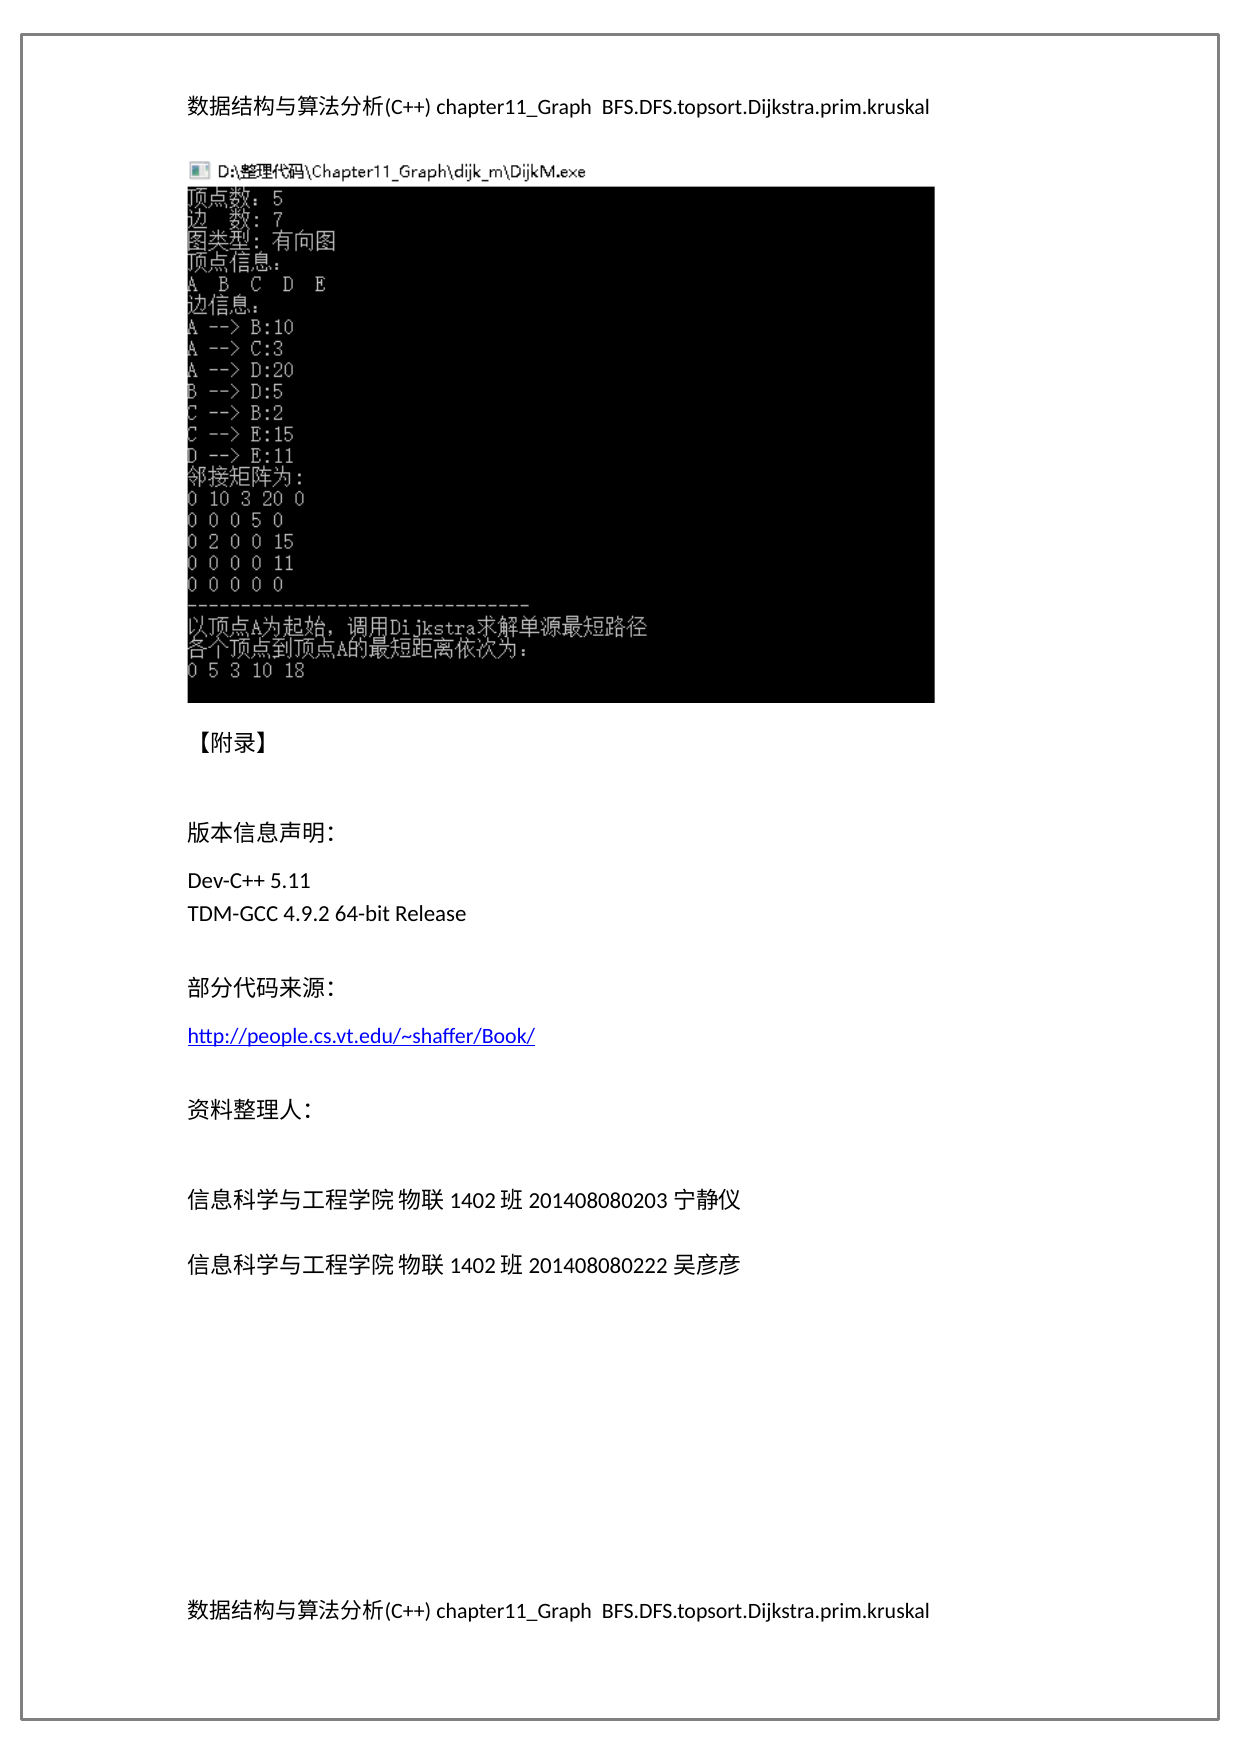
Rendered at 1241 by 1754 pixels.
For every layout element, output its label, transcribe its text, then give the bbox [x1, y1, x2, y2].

text 版本信息声明： [187, 799, 1053, 864]
text 信息科学与工程学院 物联1402班 201408080222 吴彦彦 [187, 1231, 1053, 1296]
text 【附录】 [187, 709, 1053, 774]
picture [187, 156, 935, 703]
text TDM-GCC 4.9.2 64-bit Release [187, 896, 1053, 929]
text 资料整理人： [187, 1076, 1053, 1141]
text 信息科学与工程学院 物联1402班 201408080203 宁静仪 [187, 1166, 1053, 1231]
text http://people.cs.vt.edu/~shaffer/Book/ [187, 1019, 1053, 1051]
text Dev-C++ 5.11 [187, 864, 1053, 896]
text 部分代码来源： [187, 954, 1053, 1019]
